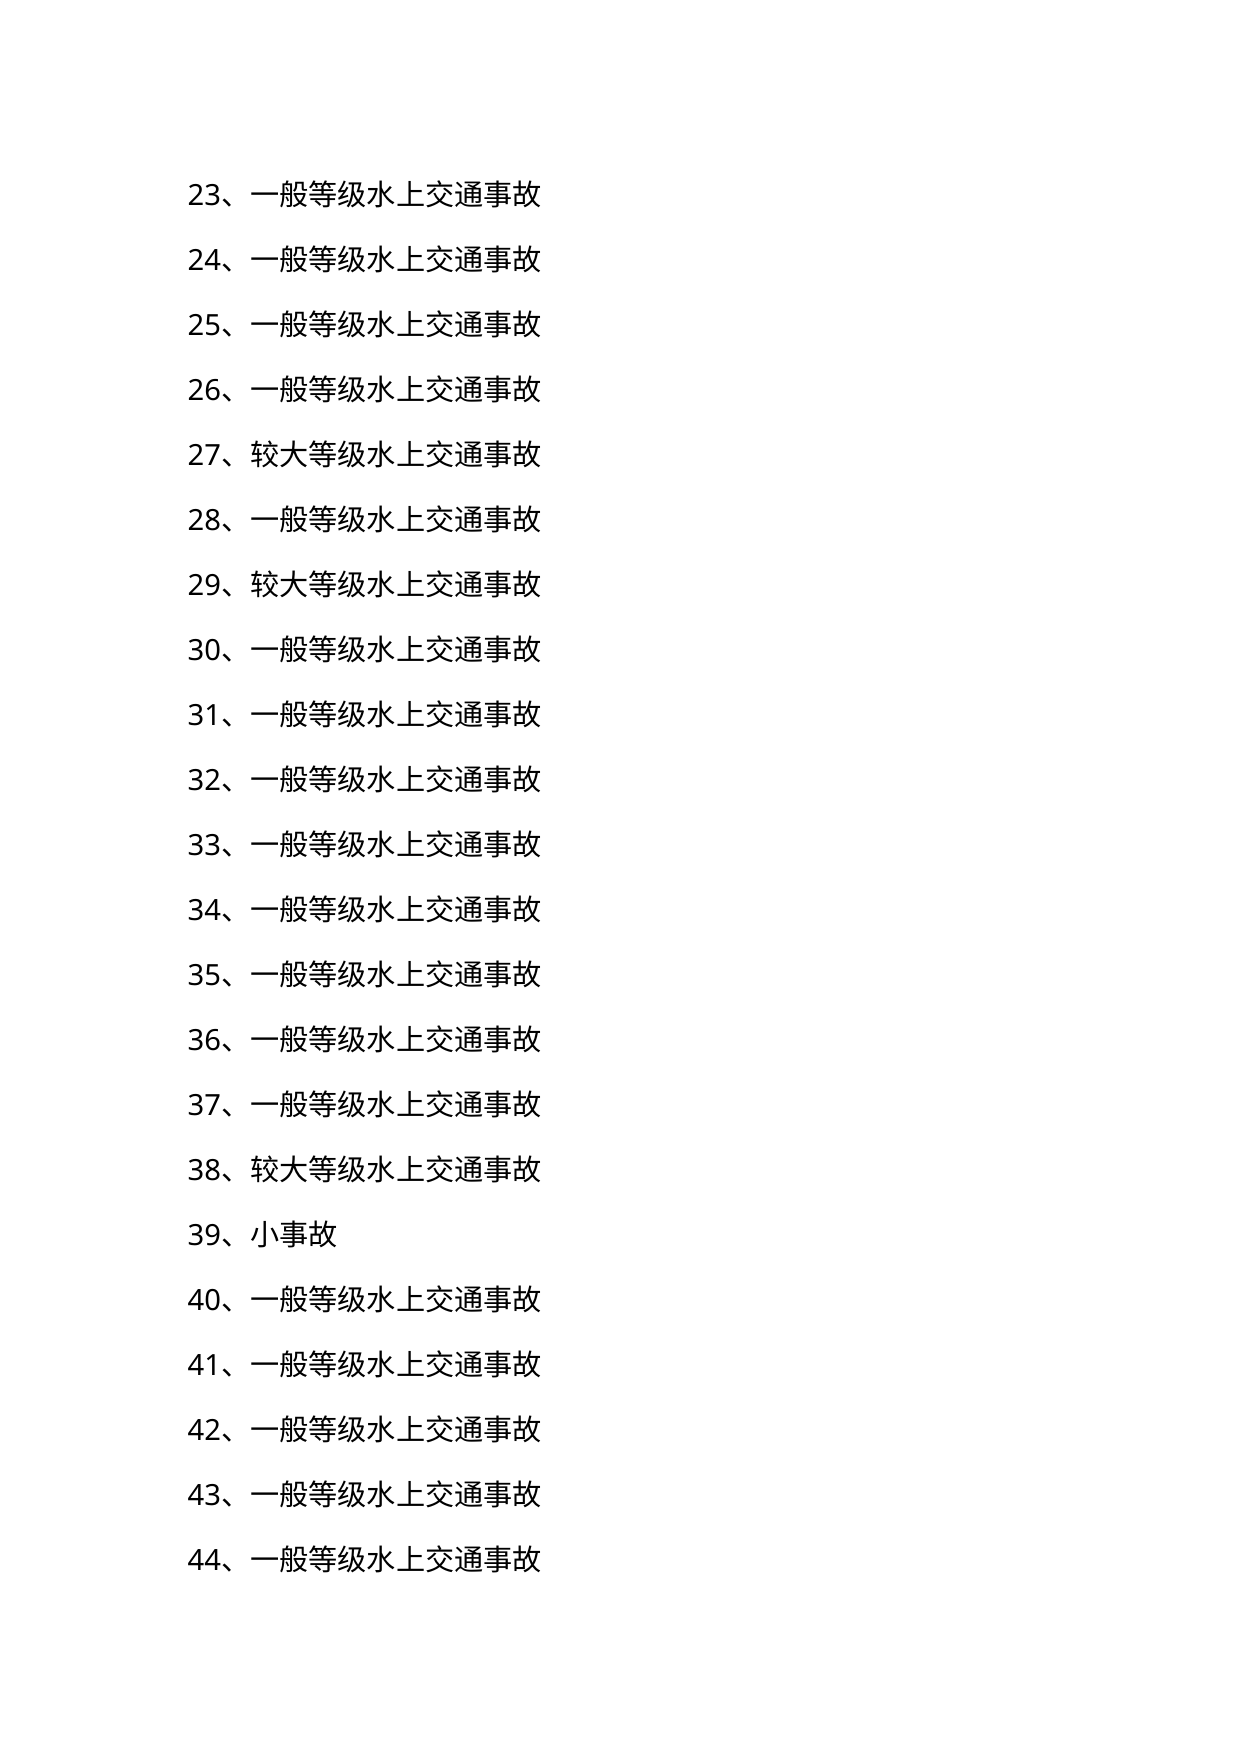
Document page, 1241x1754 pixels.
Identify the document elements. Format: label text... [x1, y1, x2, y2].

list 39、小事故 [187, 1202, 1053, 1267]
list 44、一般等级水上交通事故 [187, 1527, 1053, 1592]
list 43、一般等级水上交通事故 [187, 1462, 1053, 1527]
list 36、一般等级水上交通事故 [187, 1007, 1053, 1072]
list 25、一般等级水上交通事故 [187, 292, 1053, 357]
list 41、一般等级水上交通事故 [187, 1332, 1053, 1397]
list 29、较大等级水上交通事故 [187, 552, 1053, 617]
list 24、一般等级水上交通事故 [187, 227, 1053, 292]
list 27、较大等级水上交通事故 [187, 422, 1053, 487]
list 28、一般等级水上交通事故 [187, 487, 1053, 552]
list 26、一般等级水上交通事故 [187, 357, 1053, 422]
list 30、一般等级水上交通事故 [187, 617, 1053, 682]
list 23、一般等级水上交通事故 [187, 162, 1053, 227]
list 42、一般等级水上交通事故 [187, 1397, 1053, 1462]
list 31、一般等级水上交通事故 [187, 682, 1053, 747]
list 35、一般等级水上交通事故 [187, 942, 1053, 1007]
list 40、一般等级水上交通事故 [187, 1267, 1053, 1332]
list 32、一般等级水上交通事故 [187, 747, 1053, 812]
list 33、一般等级水上交通事故 [187, 812, 1053, 877]
list 38、较大等级水上交通事故 [187, 1137, 1053, 1202]
list 37、一般等级水上交通事故 [187, 1072, 1053, 1137]
list 34、一般等级水上交通事故 [187, 877, 1053, 942]
